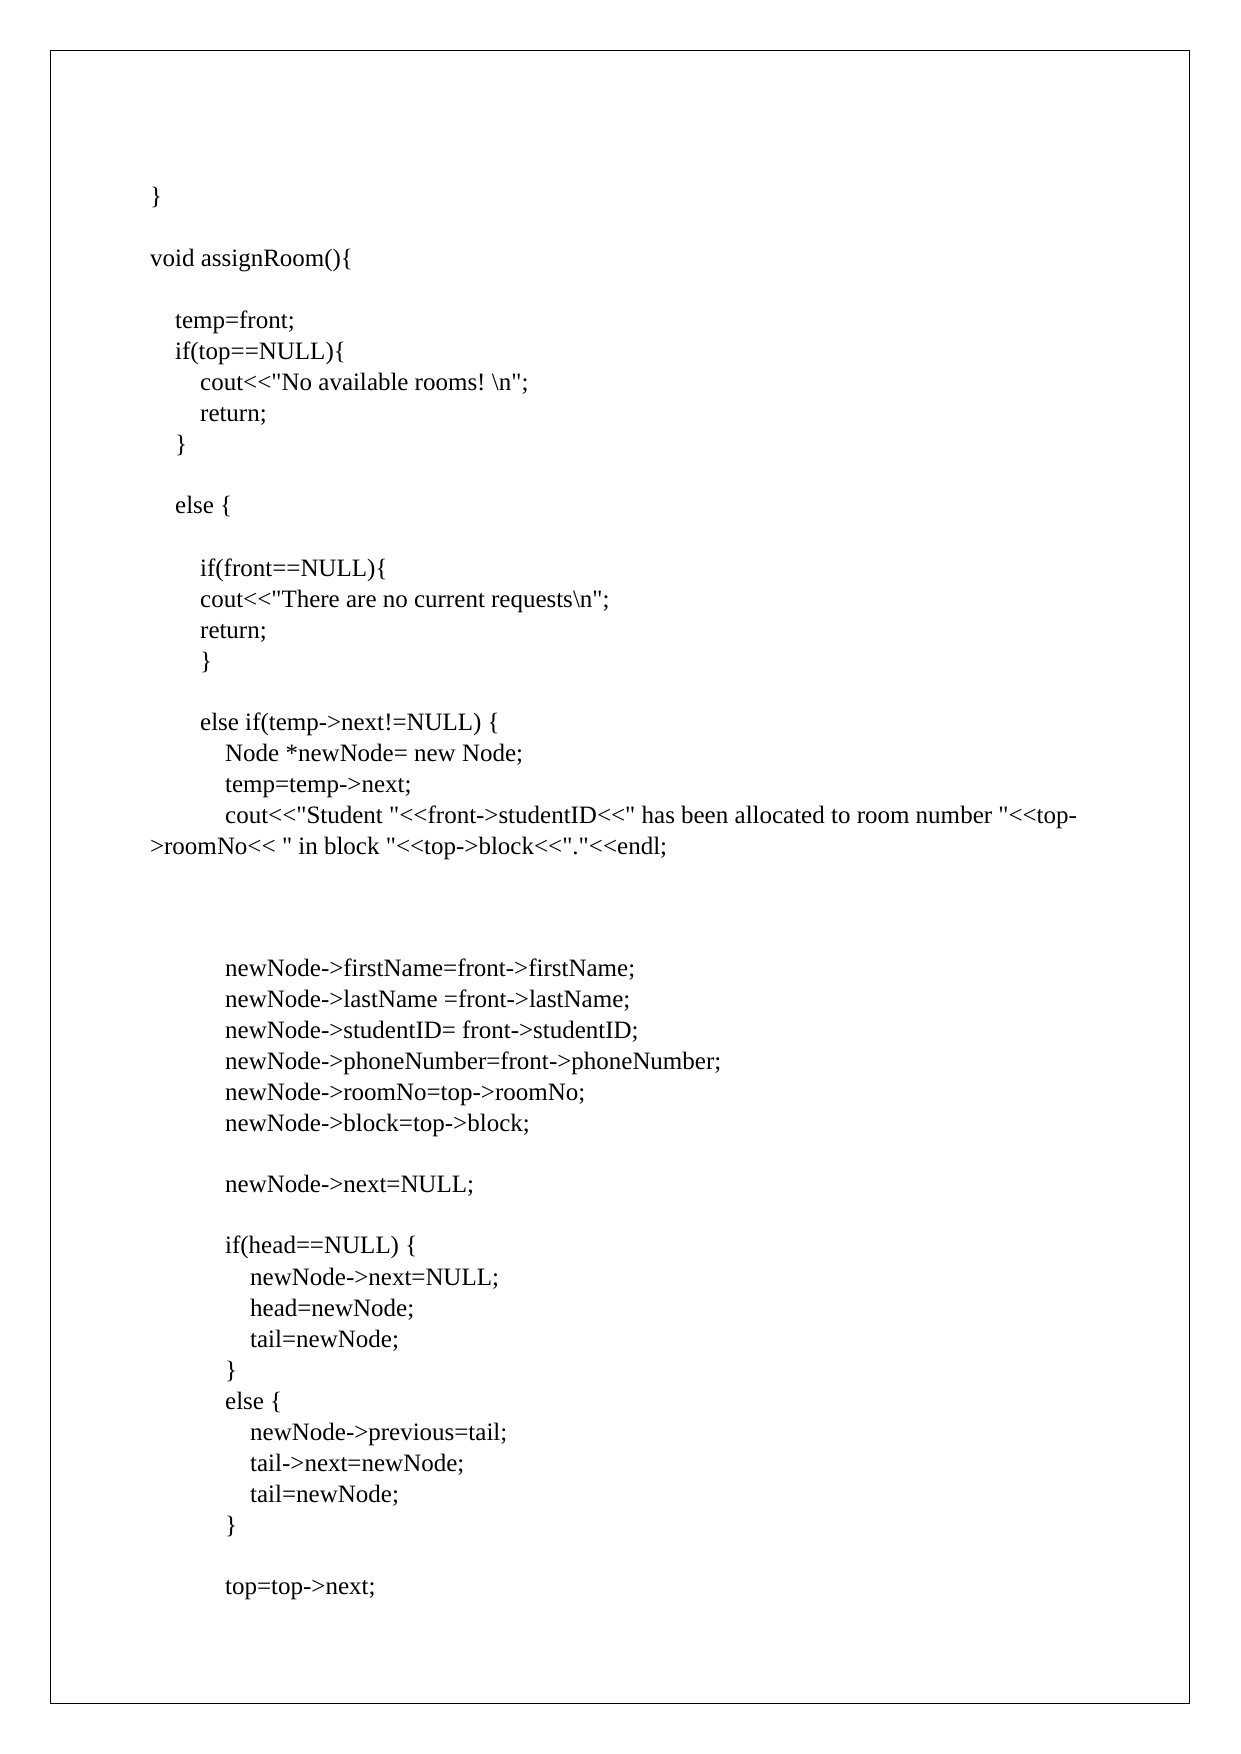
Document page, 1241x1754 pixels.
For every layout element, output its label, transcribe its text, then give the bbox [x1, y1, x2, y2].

text top=top->next; [150, 1571, 1090, 1600]
text newNode->block=top->block; [150, 1108, 1090, 1137]
text else { [150, 491, 1090, 519]
text } [150, 646, 1090, 674]
text if(head==NULL) { [150, 1231, 1090, 1259]
text void assignRoom(){ [150, 243, 1090, 272]
text newNode->phoneNumber=front->phoneNumber; [150, 1046, 1090, 1075]
text return; [150, 398, 1090, 427]
text newNode->next=NULL; [150, 1169, 1090, 1198]
text newNode->previous=tail; [150, 1417, 1090, 1446]
text if(front==NULL){ [150, 553, 1090, 581]
text cout<<"No available rooms! \n"; [150, 367, 1090, 396]
text newNode->firstName=front->firstName; [150, 953, 1090, 982]
text tail=newNode; [150, 1324, 1090, 1352]
text temp=temp->next; [150, 769, 1090, 798]
text } [150, 1510, 1090, 1539]
text head=newNode; [150, 1293, 1090, 1321]
text cout<<"Student "<<front->studentID<<" has been allocated to room number "<<top->roomNo<< " in block "<<top->block<<"."<<endl; [150, 800, 1090, 860]
text else { [150, 1386, 1090, 1414]
text } [150, 1355, 1090, 1383]
text } [150, 181, 1090, 210]
text else if(temp->next!=NULL) { [150, 707, 1090, 736]
text newNode->roomNo=top->roomNo; [150, 1077, 1090, 1106]
text newNode->studentID= front->studentID; [150, 1015, 1090, 1044]
text tail->next=newNode; [150, 1448, 1090, 1477]
text return; [150, 615, 1090, 643]
text } [150, 429, 1090, 458]
text Node *newNode= new Node; [150, 738, 1090, 767]
text temp=front; [150, 305, 1090, 334]
text newNode->next=NULL; [150, 1262, 1090, 1290]
text cout<<"There are no current requests\n"; [150, 584, 1090, 612]
text if(top==NULL){ [150, 336, 1090, 365]
text tail=newNode; [150, 1479, 1090, 1508]
text newNode->lastName =front->lastName; [150, 984, 1090, 1013]
